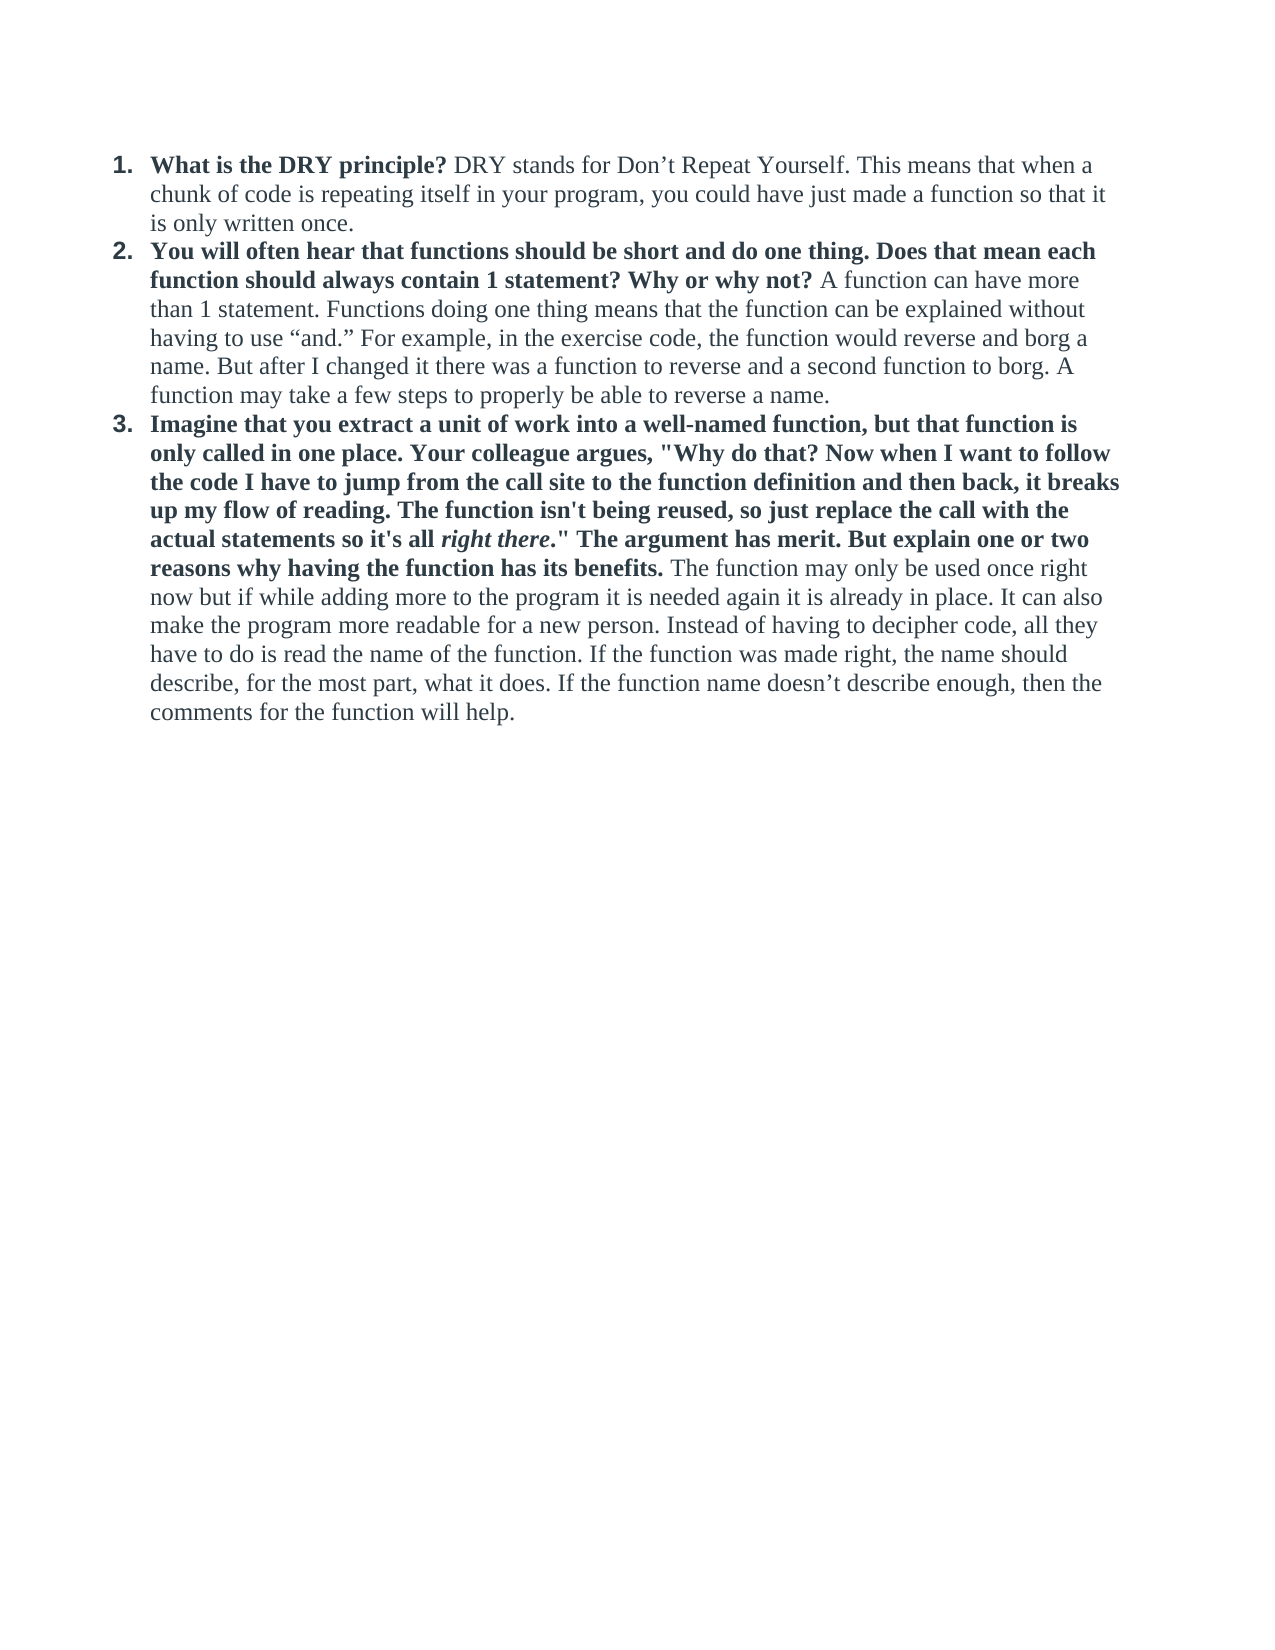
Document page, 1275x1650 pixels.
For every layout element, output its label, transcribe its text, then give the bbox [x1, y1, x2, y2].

list You will often hear that functions should be short and do one thing. Does that mean each function should always contain 1 statement? Why or why not? A function can have more than 1 statement. Functions doing one thing means that the function can be explained without having to use “and.” For example, in the exercise code, the function would reverse and borg a name. But after I changed it there was a function to reverse and a second function to borg. A function may take a few steps to properly be able to reverse a name. [112, 236, 1125, 409]
list What is the DRY principle? DRY stands for Don’t Repeat Yourself. This means that when a chunk of code is repeating itself in your program, you could have just made a function so that it is only written once. [112, 150, 1125, 236]
list Imagine that you extract a unit of work into a well-named function, but that function is only called in one place. Your colleague argues, "Why do that? Now when I want to follow the code I have to jump from the call site to the function definition and then back, it breaks up my flow of reading. The function isn't being reused, so just replace the call with the actual statements so it's all right there." The argument has merit. But explain one or two reasons why having the function has its benefits. The function may only be used once right now but if while adding more to the program it is needed again it is already in place. It can also make the program more readable for a new person. Instead of having to decipher code, all they have to do is read the name of the function. If the function was made right, the name should describe, for the most part, what it does. If the function name doesn’t describe enough, then the comments for the function will help. [112, 409, 1125, 725]
